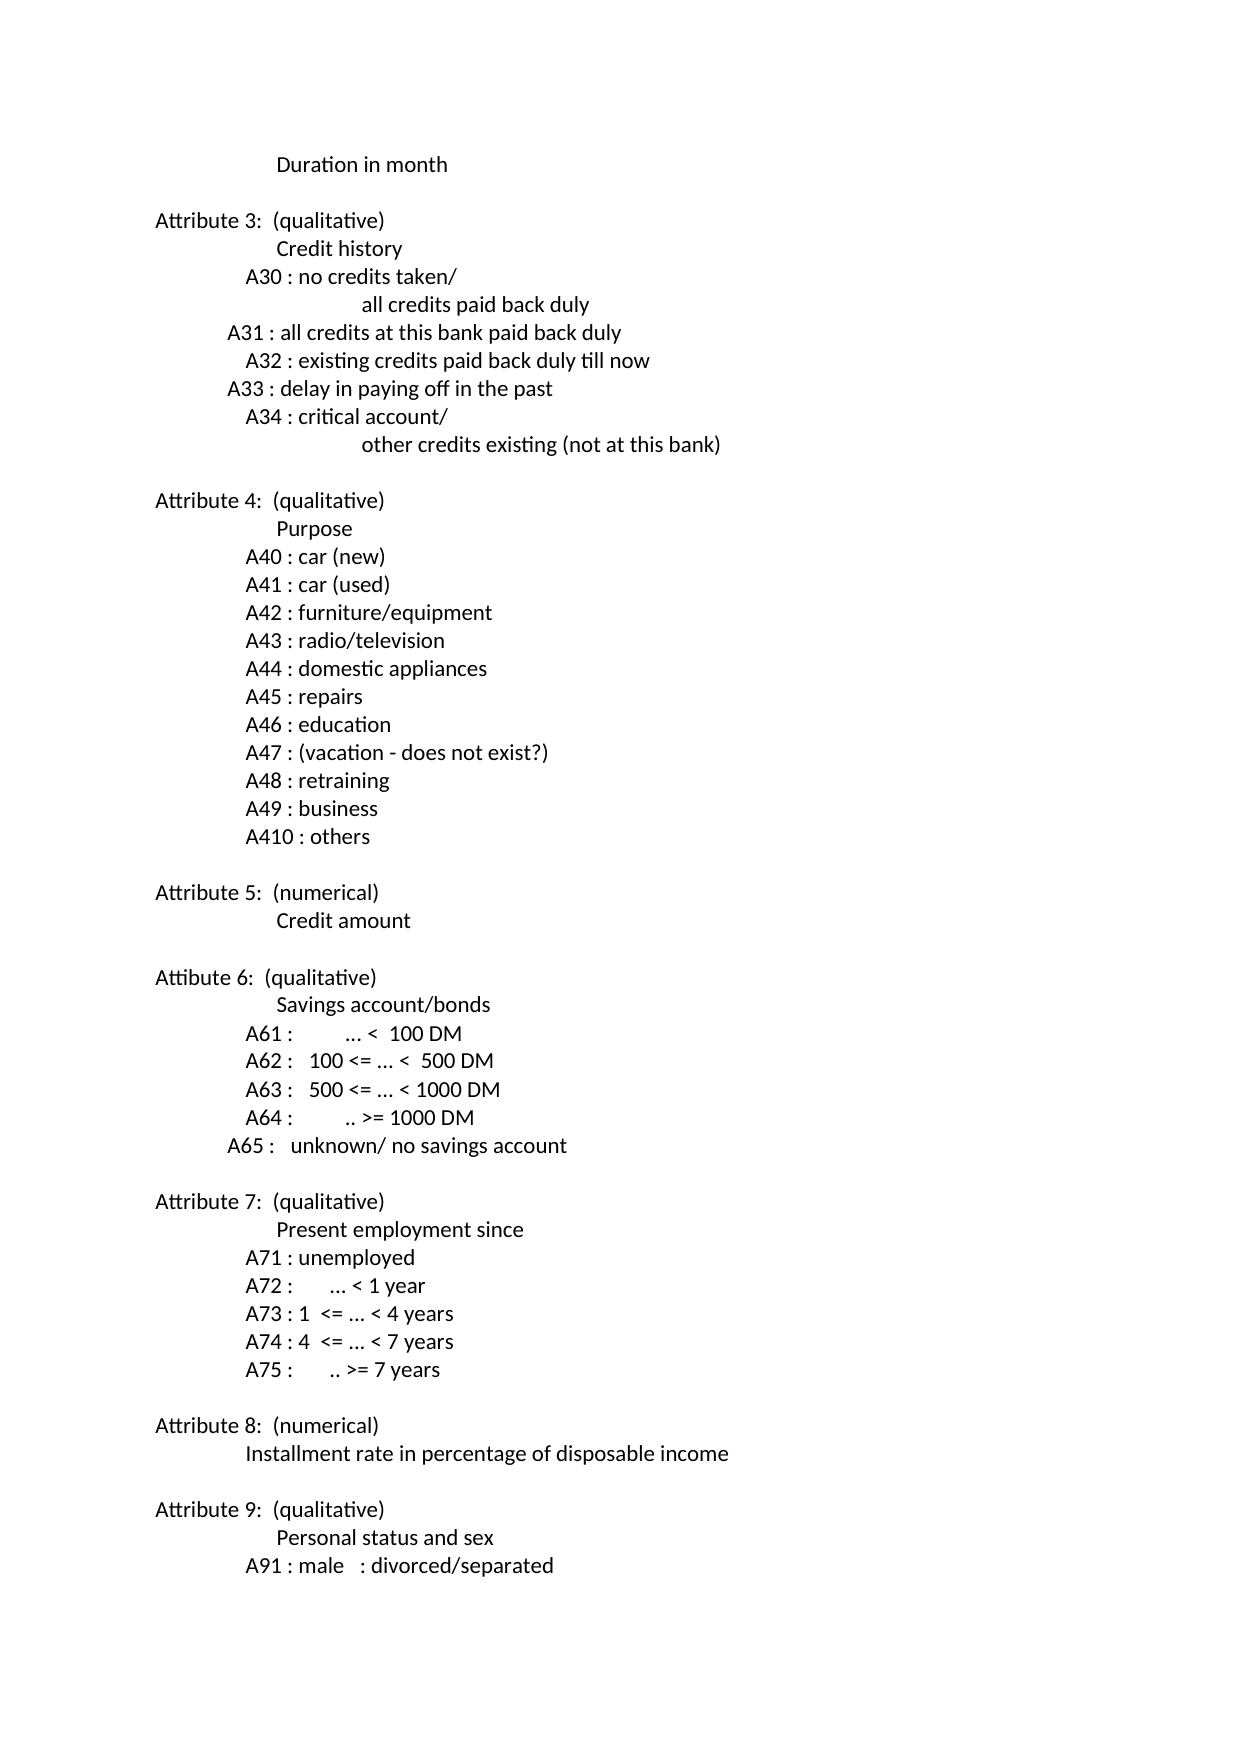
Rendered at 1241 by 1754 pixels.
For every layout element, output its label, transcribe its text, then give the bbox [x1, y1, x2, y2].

text A33 : delay in paying off in the past [150, 374, 1090, 402]
text A41 : car (used) [150, 570, 1090, 598]
text all credits paid back duly [150, 290, 1090, 318]
text Installment rate in percentage of disposable income [150, 1439, 1090, 1467]
text A34 : critical account/ [150, 402, 1090, 430]
text A64 : .. >= 1000 DM [150, 1103, 1090, 1131]
text Present employment since [150, 1215, 1090, 1243]
text A63 : 500 <= ... < 1000 DM [150, 1075, 1090, 1103]
text Credit history [150, 234, 1090, 262]
text Attribute 8: (numerical) [150, 1411, 1090, 1439]
text A46 : education [150, 710, 1090, 738]
text Attribute 5: (numerical) [150, 878, 1090, 907]
text A31 : all credits at this bank paid back duly [150, 318, 1090, 346]
text A30 : no credits taken/ [150, 262, 1090, 290]
text Purpose [150, 514, 1090, 542]
text A32 : existing credits paid back duly till now [150, 346, 1090, 374]
text A48 : retraining [150, 766, 1090, 794]
text Savings account/bonds [150, 991, 1090, 1019]
text Attribute 7: (qualitative) [150, 1187, 1090, 1215]
text A410 : others [150, 822, 1090, 851]
text Duration in month [150, 150, 1090, 178]
text A75 : .. >= 7 years [150, 1355, 1090, 1383]
text Attribute 9: (qualitative) [150, 1495, 1090, 1523]
text A45 : repairs [150, 682, 1090, 710]
text A65 : unknown/ no savings account [150, 1131, 1090, 1159]
text A49 : business [150, 794, 1090, 822]
text A62 : 100 <= ... < 500 DM [150, 1047, 1090, 1075]
text Attibute 6: (qualitative) [150, 963, 1090, 991]
text Attribute 4: (qualitative) [150, 486, 1090, 514]
text A73 : 1 <= ... < 4 years [150, 1299, 1090, 1327]
text A44 : domestic appliances [150, 654, 1090, 682]
text Attribute 3: (qualitative) [150, 206, 1090, 234]
text A42 : furniture/equipment [150, 598, 1090, 626]
text A61 : ... < 100 DM [150, 1019, 1090, 1047]
text A72 : ... < 1 year [150, 1271, 1090, 1299]
text A71 : unemployed [150, 1243, 1090, 1271]
text Credit amount [150, 907, 1090, 934]
text Personal status and sex [150, 1523, 1090, 1551]
text A47 : (vacation - does not exist?) [150, 738, 1090, 766]
text A40 : car (new) [150, 542, 1090, 570]
text A43 : radio/television [150, 626, 1090, 654]
text other credits existing (not at this bank) [150, 430, 1090, 458]
text A74 : 4 <= ... < 7 years [150, 1327, 1090, 1355]
text A91 : male : divorced/separated [150, 1551, 1090, 1579]
